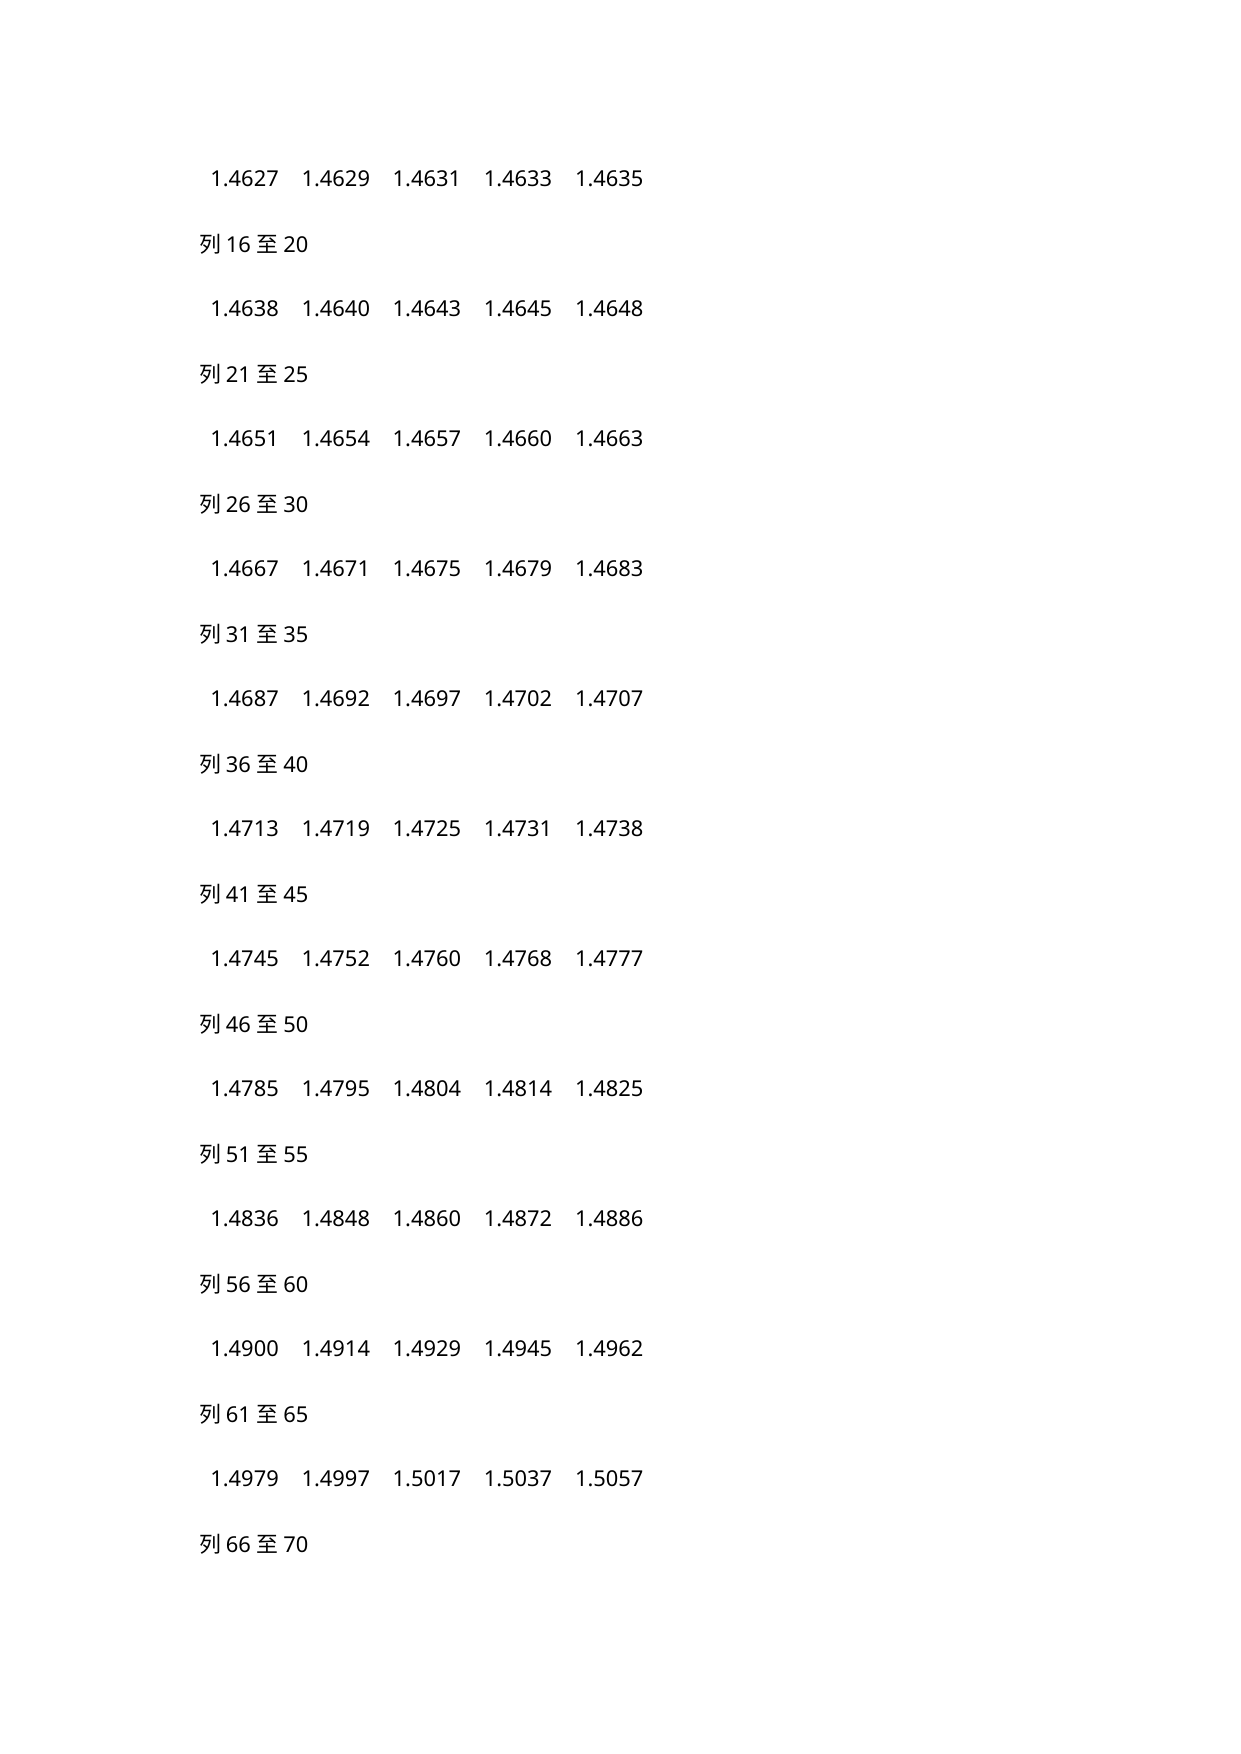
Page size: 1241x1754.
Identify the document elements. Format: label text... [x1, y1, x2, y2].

text 1.4900 1.4914 1.4929 1.4945 1.4962 [187, 1332, 1053, 1364]
text 1.4979 1.4997 1.5017 1.5037 1.5057 [187, 1462, 1053, 1494]
text 1.4745 1.4752 1.4760 1.4768 1.4777 [187, 942, 1053, 974]
text 1.4713 1.4719 1.4725 1.4731 1.4738 [187, 812, 1053, 844]
text 1.4627 1.4629 1.4631 1.4633 1.4635 [187, 162, 1053, 194]
text 列 36 至 40 [187, 747, 1053, 779]
text 列 66 至 70 [187, 1527, 1053, 1559]
text 列 41 至 45 [187, 877, 1053, 909]
text 1.4638 1.4640 1.4643 1.4645 1.4648 [187, 292, 1053, 324]
text 1.4651 1.4654 1.4657 1.4660 1.4663 [187, 422, 1053, 454]
text 1.4836 1.4848 1.4860 1.4872 1.4886 [187, 1202, 1053, 1234]
text 列 16 至 20 [187, 227, 1053, 259]
text 1.4785 1.4795 1.4804 1.4814 1.4825 [187, 1072, 1053, 1104]
text 列 56 至 60 [187, 1267, 1053, 1299]
text 1.4687 1.4692 1.4697 1.4702 1.4707 [187, 682, 1053, 714]
text 列 51 至 55 [187, 1137, 1053, 1169]
text 列 26 至 30 [187, 487, 1053, 519]
text 列 31 至 35 [187, 617, 1053, 649]
text 1.4667 1.4671 1.4675 1.4679 1.4683 [187, 552, 1053, 584]
text 列 21 至 25 [187, 357, 1053, 389]
text 列 61 至 65 [187, 1397, 1053, 1429]
text 列 46 至 50 [187, 1007, 1053, 1039]
